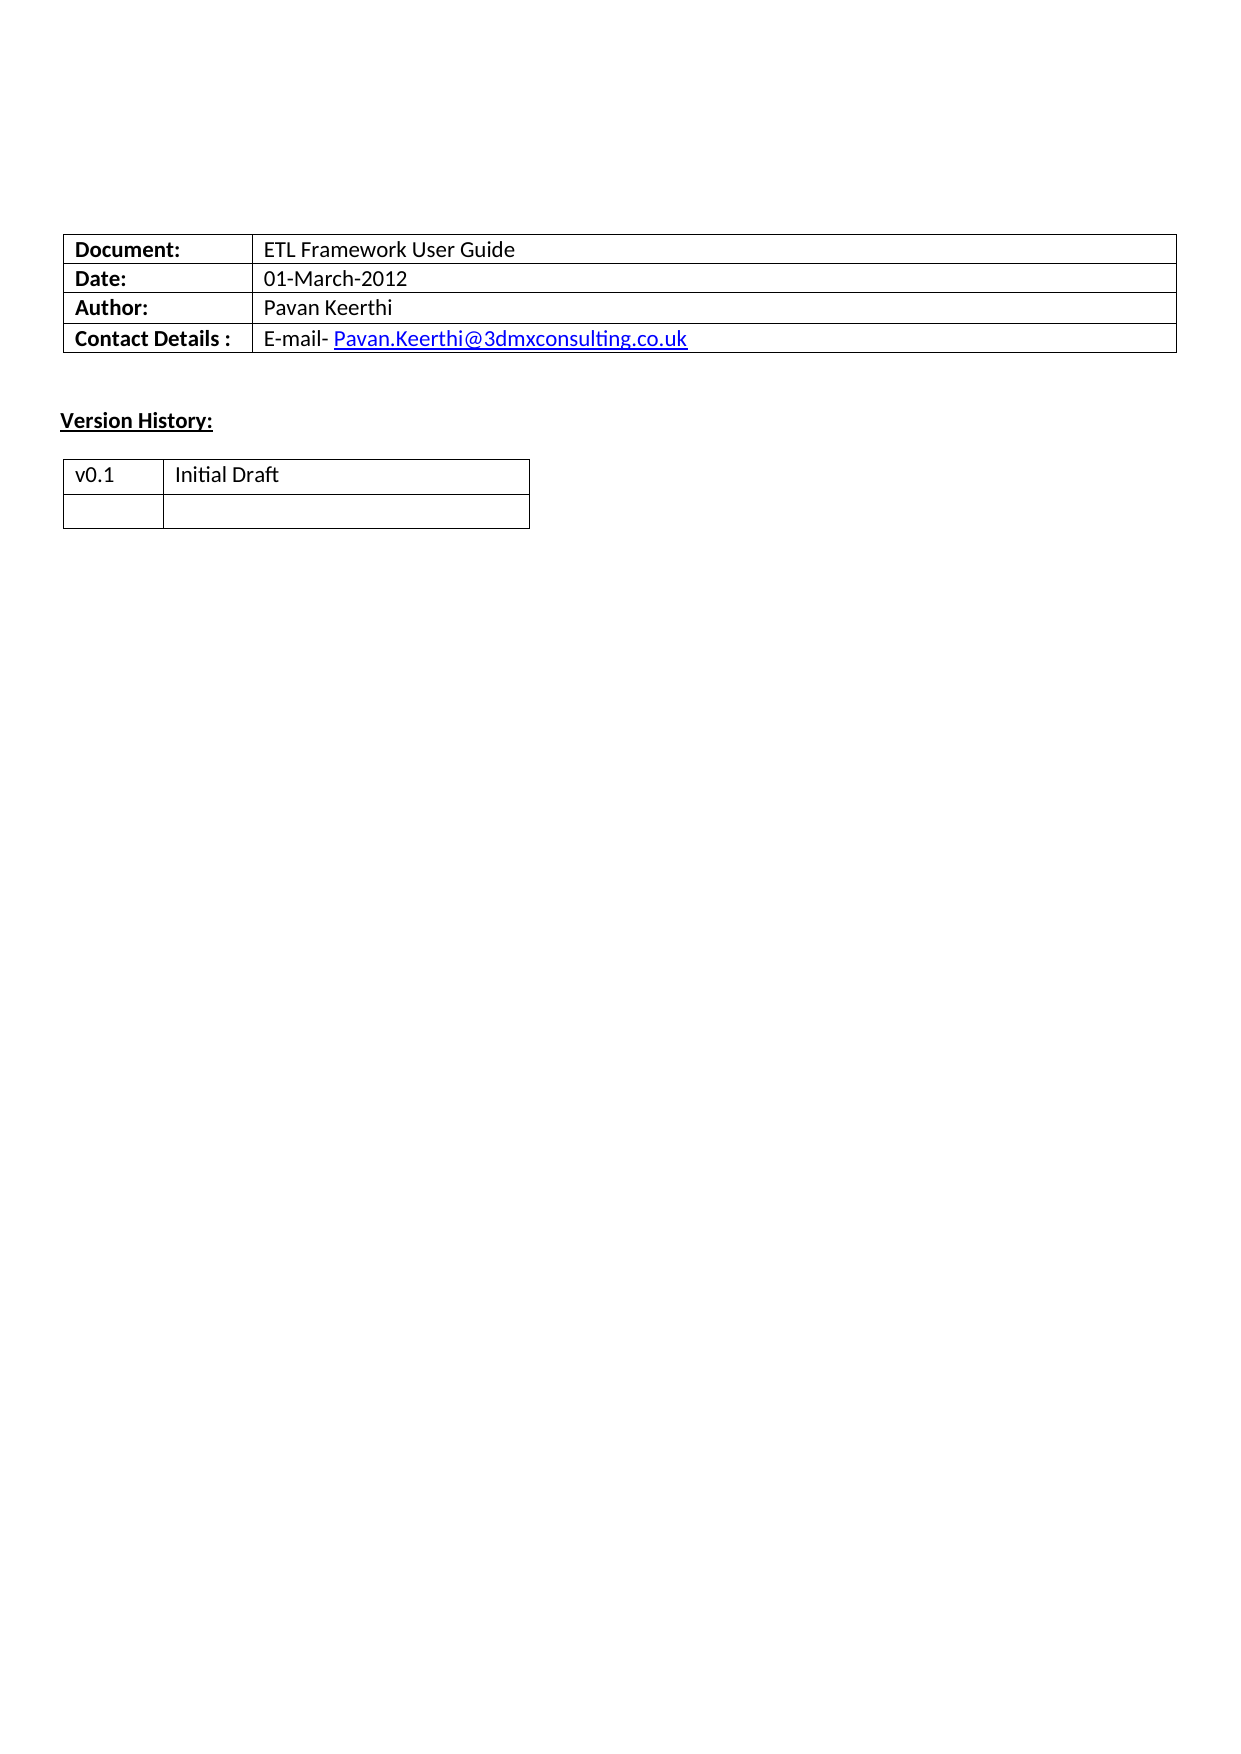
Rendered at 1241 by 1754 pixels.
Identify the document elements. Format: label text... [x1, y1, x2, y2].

table_header Initial Draft [164, 460, 529, 494]
table_header ETL Framework User Guide [253, 235, 1176, 263]
table_cell Pavan Keerthi [253, 293, 1176, 323]
table_header v0.1 [64, 460, 163, 494]
table_cell Author: [64, 293, 252, 323]
table_header Document: [64, 235, 252, 263]
table_cell E-mail- Pavan.Keerthi@3dmxconsulting.co.uk [253, 324, 1176, 352]
table_cell Contact Details : [64, 324, 252, 352]
table_cell Date: [64, 264, 252, 292]
table_cell [164, 495, 529, 528]
table_cell [64, 495, 163, 528]
text Version History: [60, 406, 1165, 434]
table_cell 01-March-2012 [253, 264, 1176, 292]
